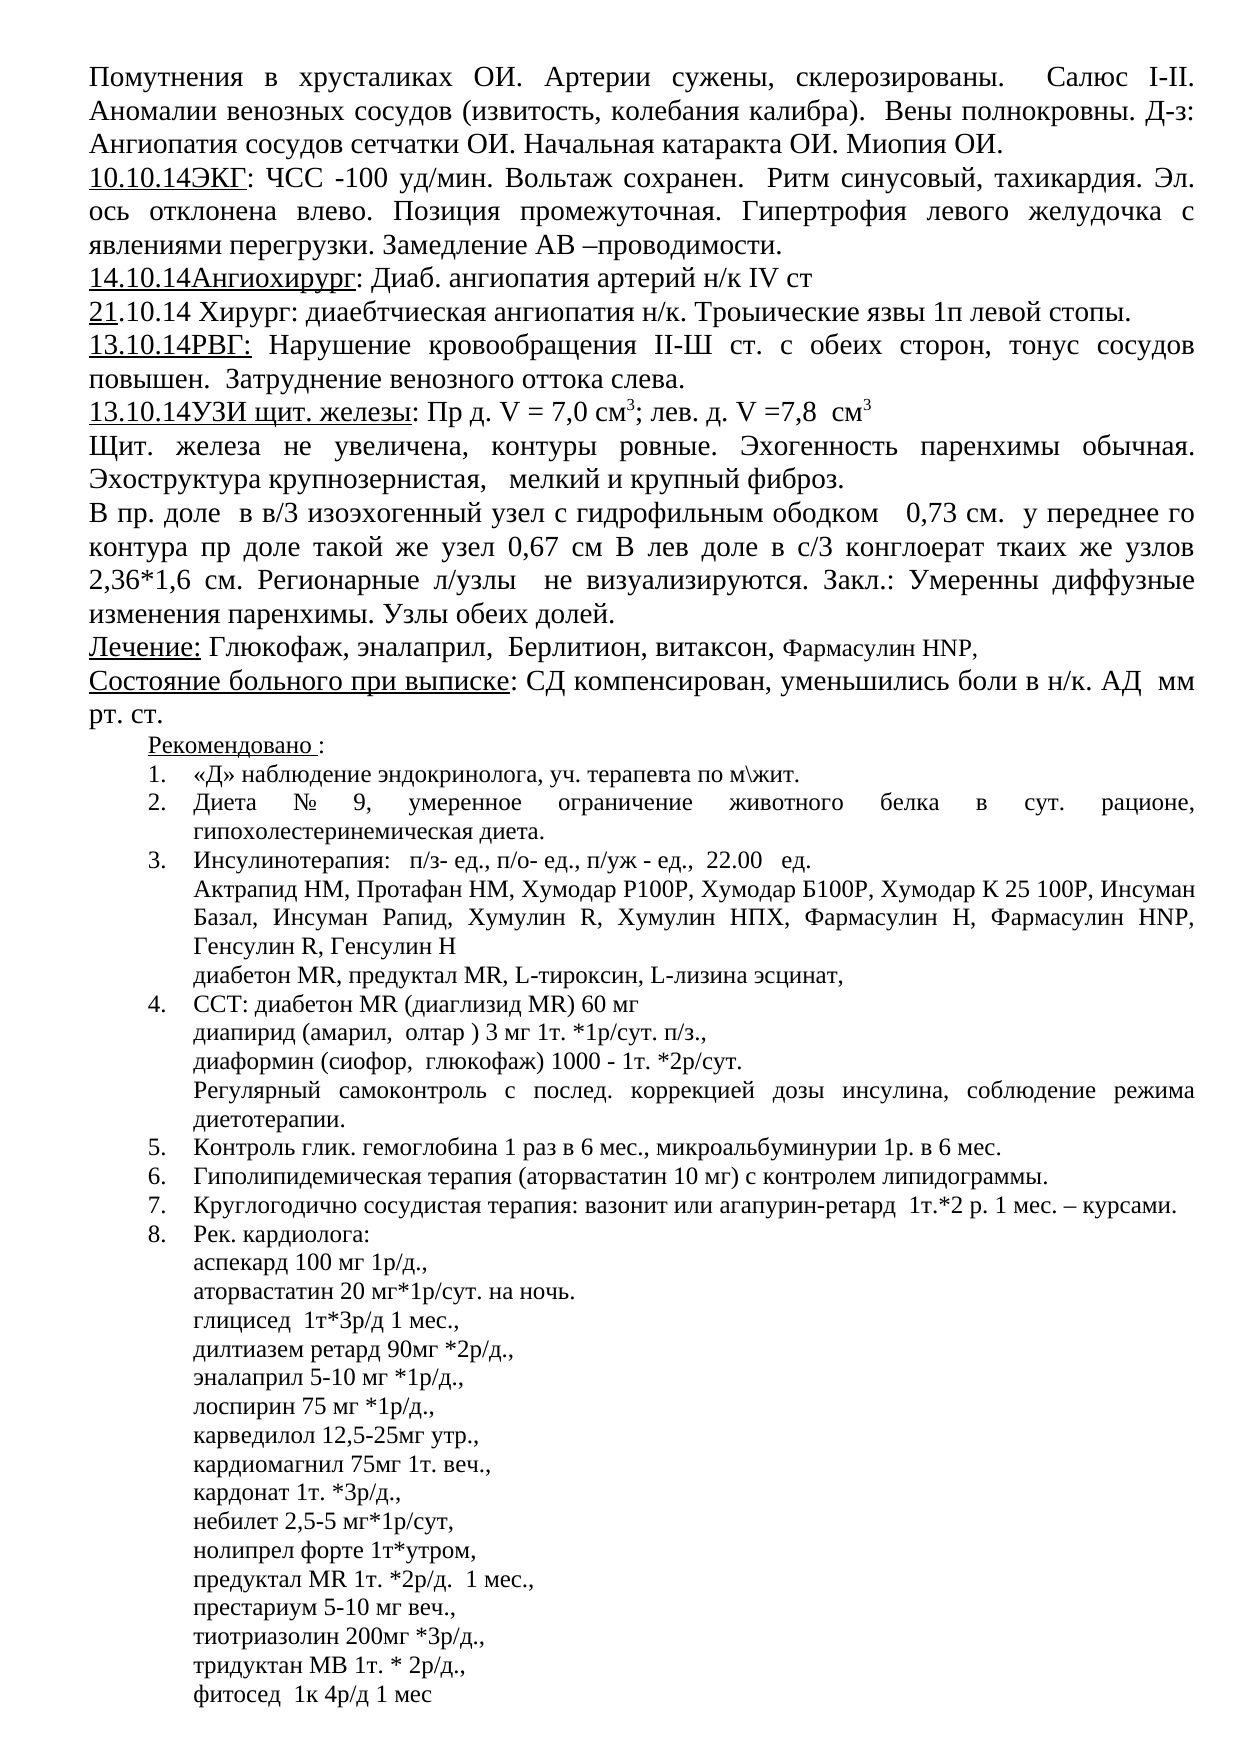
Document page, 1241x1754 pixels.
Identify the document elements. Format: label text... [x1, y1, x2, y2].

text престариум 5-10 мг веч., [193, 1592, 1196, 1621]
text 13.10.14УЗИ щит. железы: Пр д. V = 7,0 см3; лев. д. V =7,8 см3 [89, 394, 1196, 428]
list Инсулинотерапия: п/з- ед., п/о- ед., п/уж - ед., 22.00 ед. [148, 845, 1196, 874]
text 14.10.14Ангиохирург: Диаб. ангиопатия артерий н/к IV ст [89, 260, 1196, 294]
text лоспирин 75 мг *1р/д., [193, 1391, 1196, 1420]
text Регулярный самоконтроль с послед. коррекцией дозы инсулина, соблюдение режима диетотерапии. [193, 1075, 1196, 1132]
text дилтиазем ретард 90мг *2р/д., [193, 1334, 1196, 1362]
text кардиомагнил 75мг 1т. веч., [193, 1449, 1196, 1477]
text аспекард 100 мг 1р/д., [193, 1247, 1196, 1276]
text диапирид (амарил, олтар ) 3 мг 1т. *1р/сут. п/з., [193, 1017, 1196, 1046]
text Помутнения в хрусталиках ОИ. Артерии сужены, склерозированы. Салюс I-II. Аномалии венозных сосудов (извитость, колебания калибра). Вены полнокровны. Д-з: Ангиопатия сосудов сетчатки ОИ. Начальная катаракта ОИ. Миопия ОИ. [89, 59, 1196, 160]
text нолипрел форте 1т*утром, [193, 1535, 1196, 1564]
text 21.10.14 Хирург: диаебтчиеская ангиопатия н/к. Троыические язвы 1п левой стопы. [89, 294, 1196, 327]
text эналаприл 5-10 мг *1р/д., [193, 1362, 1196, 1391]
text фитосед 1к 4р/д 1 мес [193, 1679, 1196, 1707]
list Диета № 9, умеренное ограничение животного белка в сут. рационе, гипохолестеринемическая диета. [148, 787, 1196, 845]
text небилет 2,5-5 мг*1р/сут, [193, 1506, 1196, 1535]
text карведилол 12,5-25мг утр., [193, 1420, 1196, 1449]
text Состояние больного при выписке: СД компенсирован, уменьшились боли в н/к. АД мм рт. ст. [89, 663, 1196, 730]
list Гиполипидемическая терапия (аторвастатин 10 мг) с контролем липидограммы. [148, 1161, 1196, 1190]
list ССТ: диабетон МR (диаглизид МR) 60 мг [148, 989, 1196, 1017]
text Щит. железа не увеличена, контуры ровные. Эхогенность паренхимы обычная. Эхоструктура крупнозернистая, мелкий и крупный фиброз. [89, 428, 1196, 495]
text диабетон МR, предуктал МR, L-тироксин, L-лизина эсцинат, [193, 960, 1196, 989]
text предуктал МR 1т. *2р/д. 1 мес., [193, 1564, 1196, 1592]
text тридуктан МВ 1т. * 2р/д., [193, 1650, 1196, 1679]
text аторвастатин 20 мг*1р/сут. на ночь. [193, 1276, 1196, 1305]
text 10.10.14ЭКГ: ЧСС -100 уд/мин. Вольтаж сохранен. Ритм синусовый, тахикардия. Эл. ось отклонена влево. Позиция промежуточная. Гипертрофия левого желудочка с явлениями перегрузки. Замедление АВ –проводимости. [89, 160, 1196, 260]
list «Д» наблюдение эндокринолога, уч. терапевта по м\жит. [148, 759, 1196, 787]
text Лечение: Глюкофаж, эналаприл, Берлитион, витаксон, Фармасулин НNР, [89, 629, 1196, 663]
text диаформин (сиофор, глюкофаж) 1000 - 1т. *2р/сут. [193, 1046, 1196, 1075]
text тиотриазолин 200мг *3р/д., [193, 1621, 1196, 1650]
text глицисед 1т*3р/д 1 мес., [193, 1305, 1196, 1334]
list Контроль глик. гемоглобина 1 раз в 6 мес., микроальбуминурии 1р. в 6 мес. [148, 1132, 1196, 1161]
text Актрапид НМ, Протафан НМ, Хумодар Р100Р, Хумодар Б100Р, Хумодар К 25 100Р, Инсуман Базал, Инсуман Рапид, Хумулин R, Хумулин НПХ, Фармасулин Н, Фармасулин НNР, Генсулин R, Генсулин Н [193, 874, 1196, 960]
text 13.10.14РВГ: Нарушение кровообращения II-Ш ст. с обеих сторон, тонус сосудов повышен. Затруднение венозного оттока слева. [89, 327, 1196, 394]
text В пр. доле в в/3 изоэхогенный узел с гидрофильным ободком 0,73 см. у переднее го контура пр доле такой же узел 0,67 см В лев доле в с/3 конглоерат ткаих же узлов 2,36*1,6 см. Регионарные л/узлы не визуализируются. Закл.: Умеренны диффузные изменения паренхимы. Узлы обеих долей. [89, 495, 1196, 629]
list Рек. кардиолога: [148, 1219, 1196, 1247]
text Рекомендовано : [148, 730, 1196, 759]
text кардонат 1т. *3р/д., [193, 1477, 1196, 1506]
list Круглогодично сосудистая терапия: вазонит или агапурин-ретард 1т.*2 р. 1 мес. – курсами. [148, 1190, 1196, 1219]
